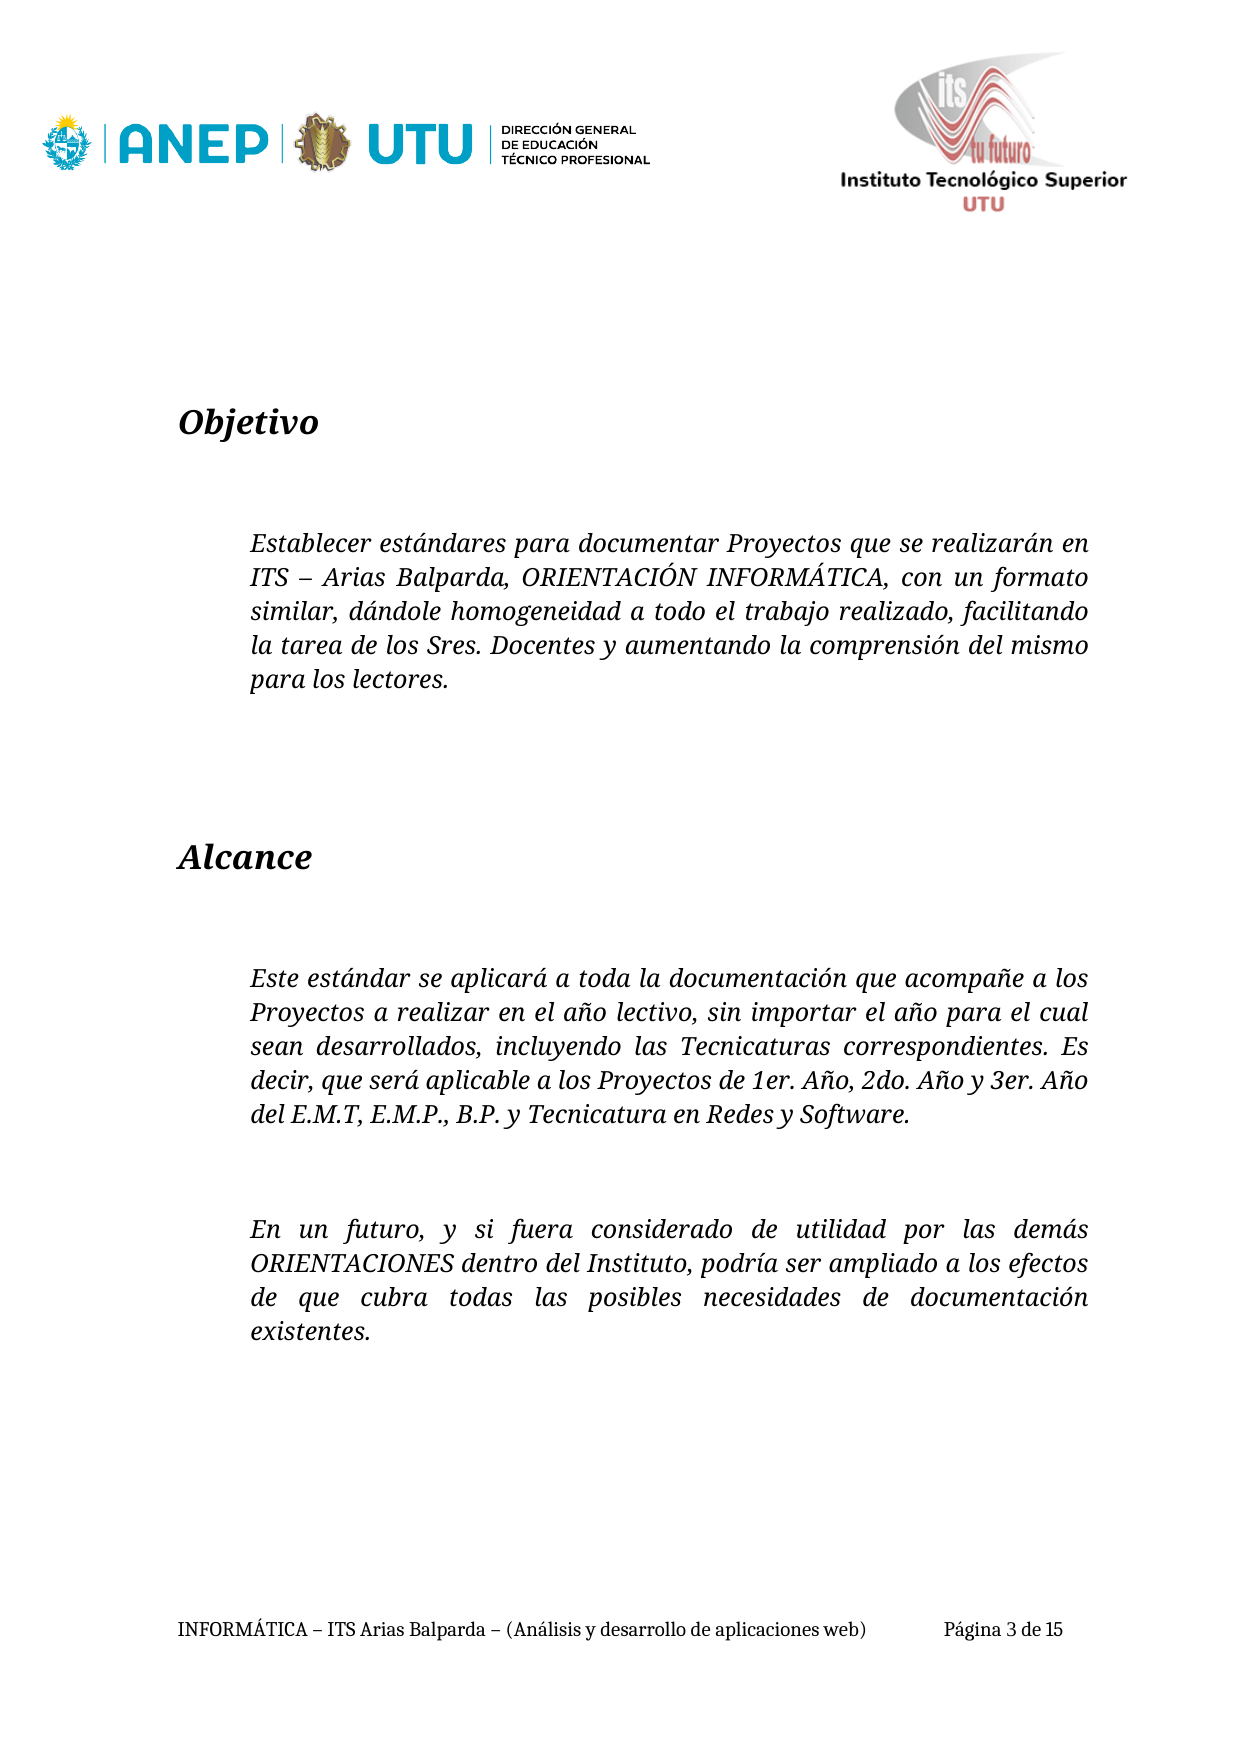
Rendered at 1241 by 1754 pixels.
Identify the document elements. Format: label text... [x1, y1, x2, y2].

text Objetivo [177, 399, 1092, 444]
text Alcance [177, 834, 1092, 879]
text Este estándar se aplicará a toda la documentación que acompañe a los Proyectos a realizar en el año lectivo, sin importar el año para el cual sean desarrollados, incluyendo las Tecnicaturas correspondientes. Es decir, que será aplicable a los Proyectos de 1er. Año, 2do. Año y 3er. Año del E.M.T, E.M.P., B.P. y Tecnicatura en Redes y Software. [250, 960, 1092, 1131]
picture [34, 96, 663, 191]
picture [793, 44, 1179, 221]
text En un futuro, y si fuera considerado de utilidad por las demás ORIENTACIONES dentro del Instituto, podría ser ampliado a los efectos de que cubra todas las posibles necesidades de documentación existentes. [250, 1212, 1092, 1348]
text Establecer estándares para documentar Proyectos que se realizarán en ITS – Arias Balparda, ORIENTACIÓN INFORMÁTICA, con un formato similar, dándole homogeneidad a todo el trabajo realizado, facilitando la tarea de los Sres. Docentes y aumentando la comprensión del mismo para los lectores. [250, 526, 1092, 696]
